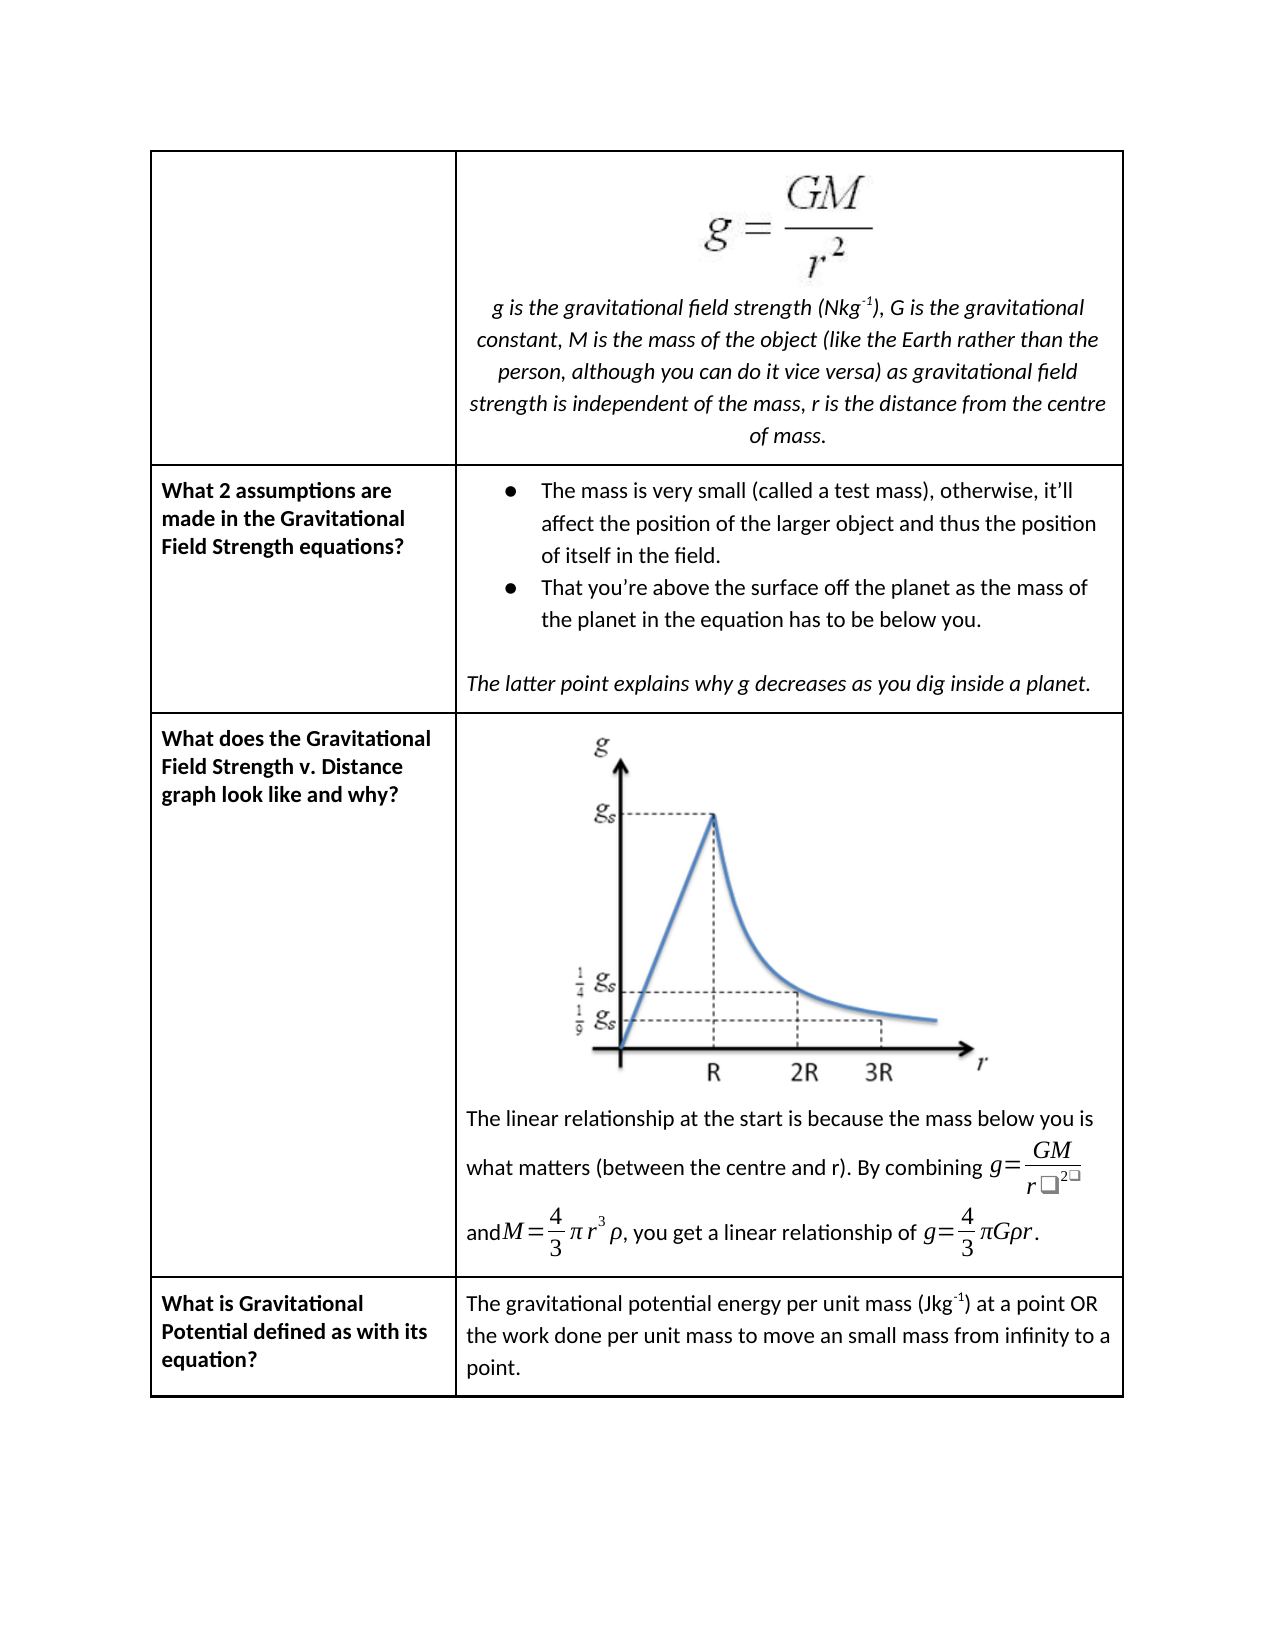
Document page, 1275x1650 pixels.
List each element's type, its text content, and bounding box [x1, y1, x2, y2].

picture [697, 162, 881, 289]
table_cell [152, 152, 455, 464]
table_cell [457, 152, 1122, 464]
table_cell The linear relationship at the start is because the mass below you is what matters (between the centre and r). By combining and, you get a linear relationship of . [457, 714, 1122, 1276]
table_cell The mass is very small (called a test mass), otherwise, it’ll affect the position of the larger object and thus the position of itself in the field. That you’re above the surface off the planet as the mass of the planet in the equation has to be below you. The latter point explains why g decreases as you dig inside a planet. [457, 466, 1122, 712]
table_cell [152, 1278, 455, 1395]
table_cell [457, 1278, 1122, 1395]
picture [563, 724, 1015, 1101]
table_cell What does the Gravitational Field Strength v. Distance graph look like and why? [152, 714, 455, 1276]
table_cell What 2 assumptions are made in the Gravitational Field Strength equations? [152, 466, 455, 712]
